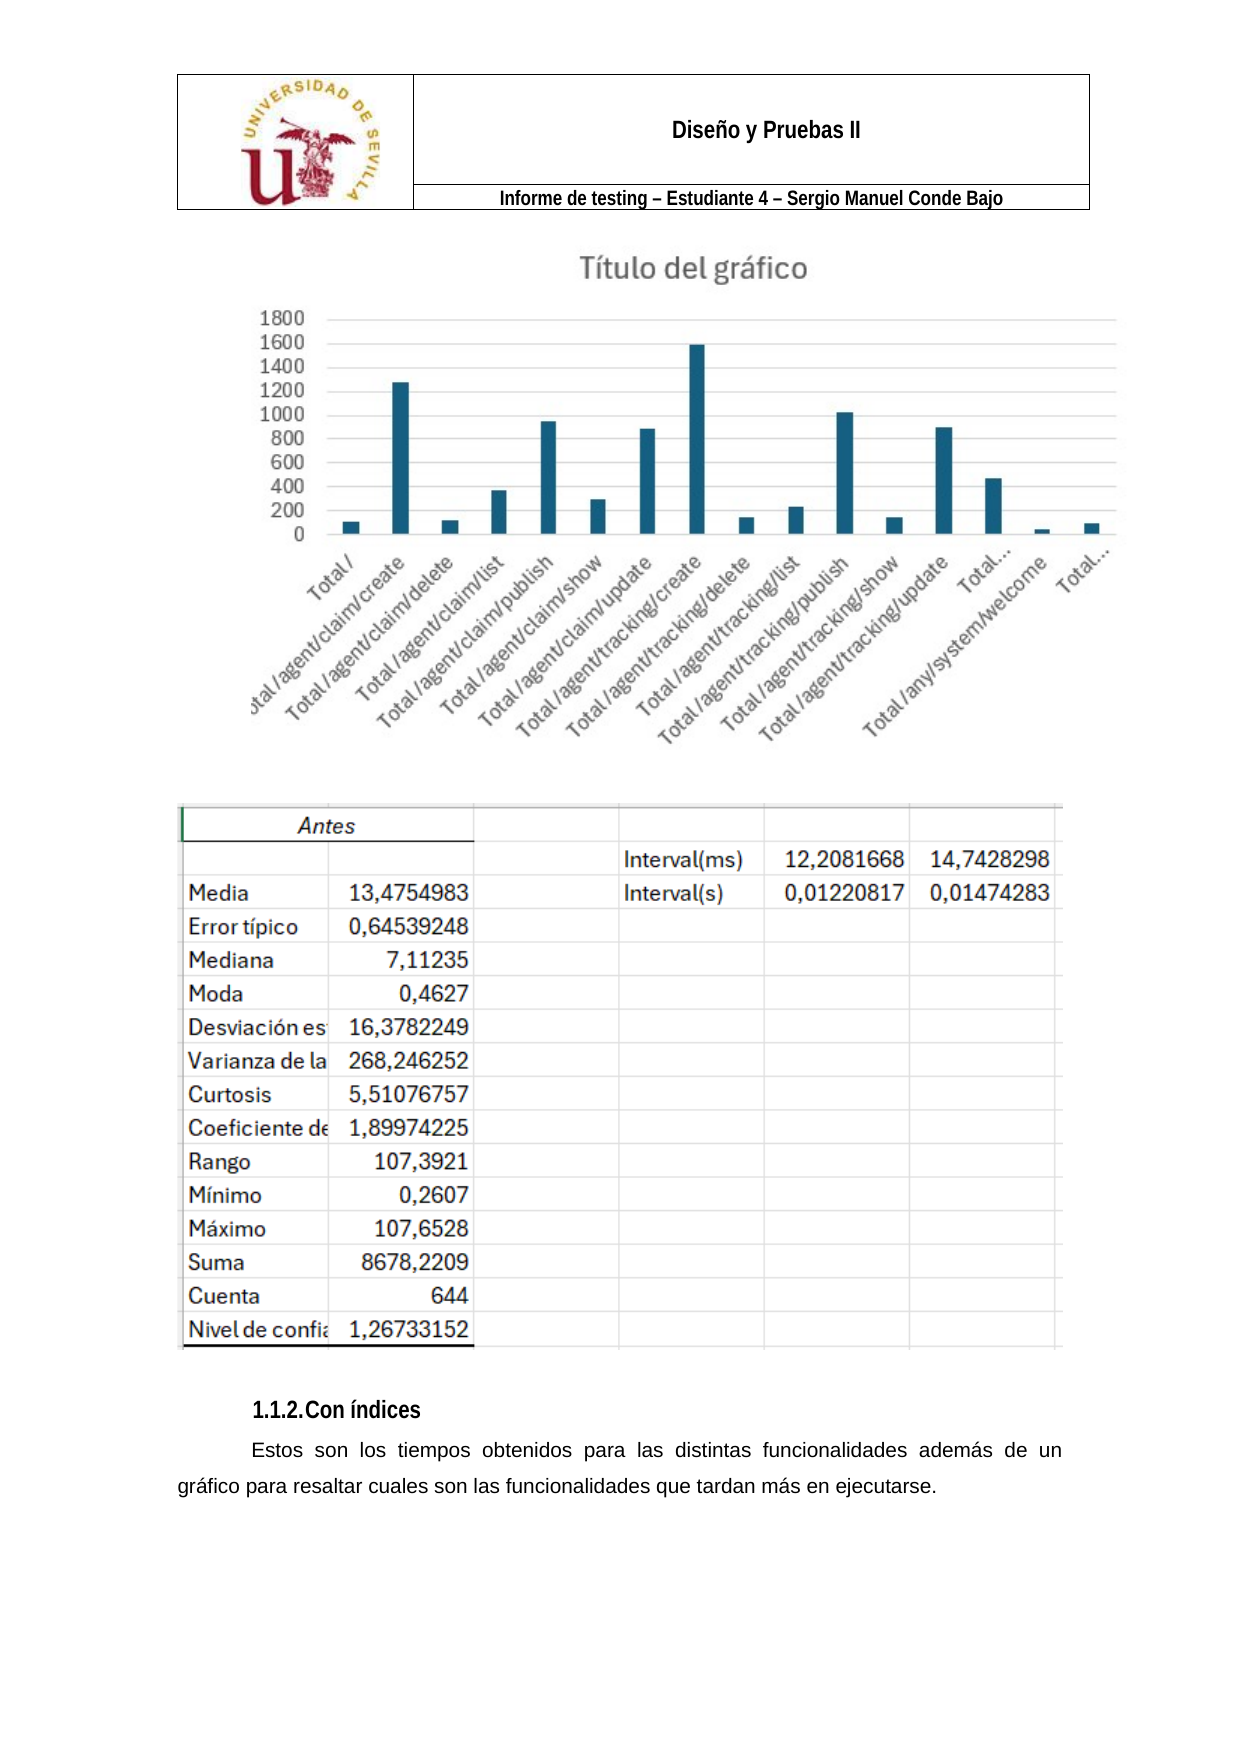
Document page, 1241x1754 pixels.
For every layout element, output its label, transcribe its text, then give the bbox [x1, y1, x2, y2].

text Estos son los tiempos obtenidos para las distintas funcionalidades además de un gráfico para resaltar cuales son las funcionalidades que tardan más en ejecutarse. [177, 1437, 1063, 1497]
picture [251, 234, 1137, 756]
picture [177, 803, 1063, 1350]
subtitle Con índices [252, 1394, 1063, 1423]
picture [240, 77, 381, 207]
